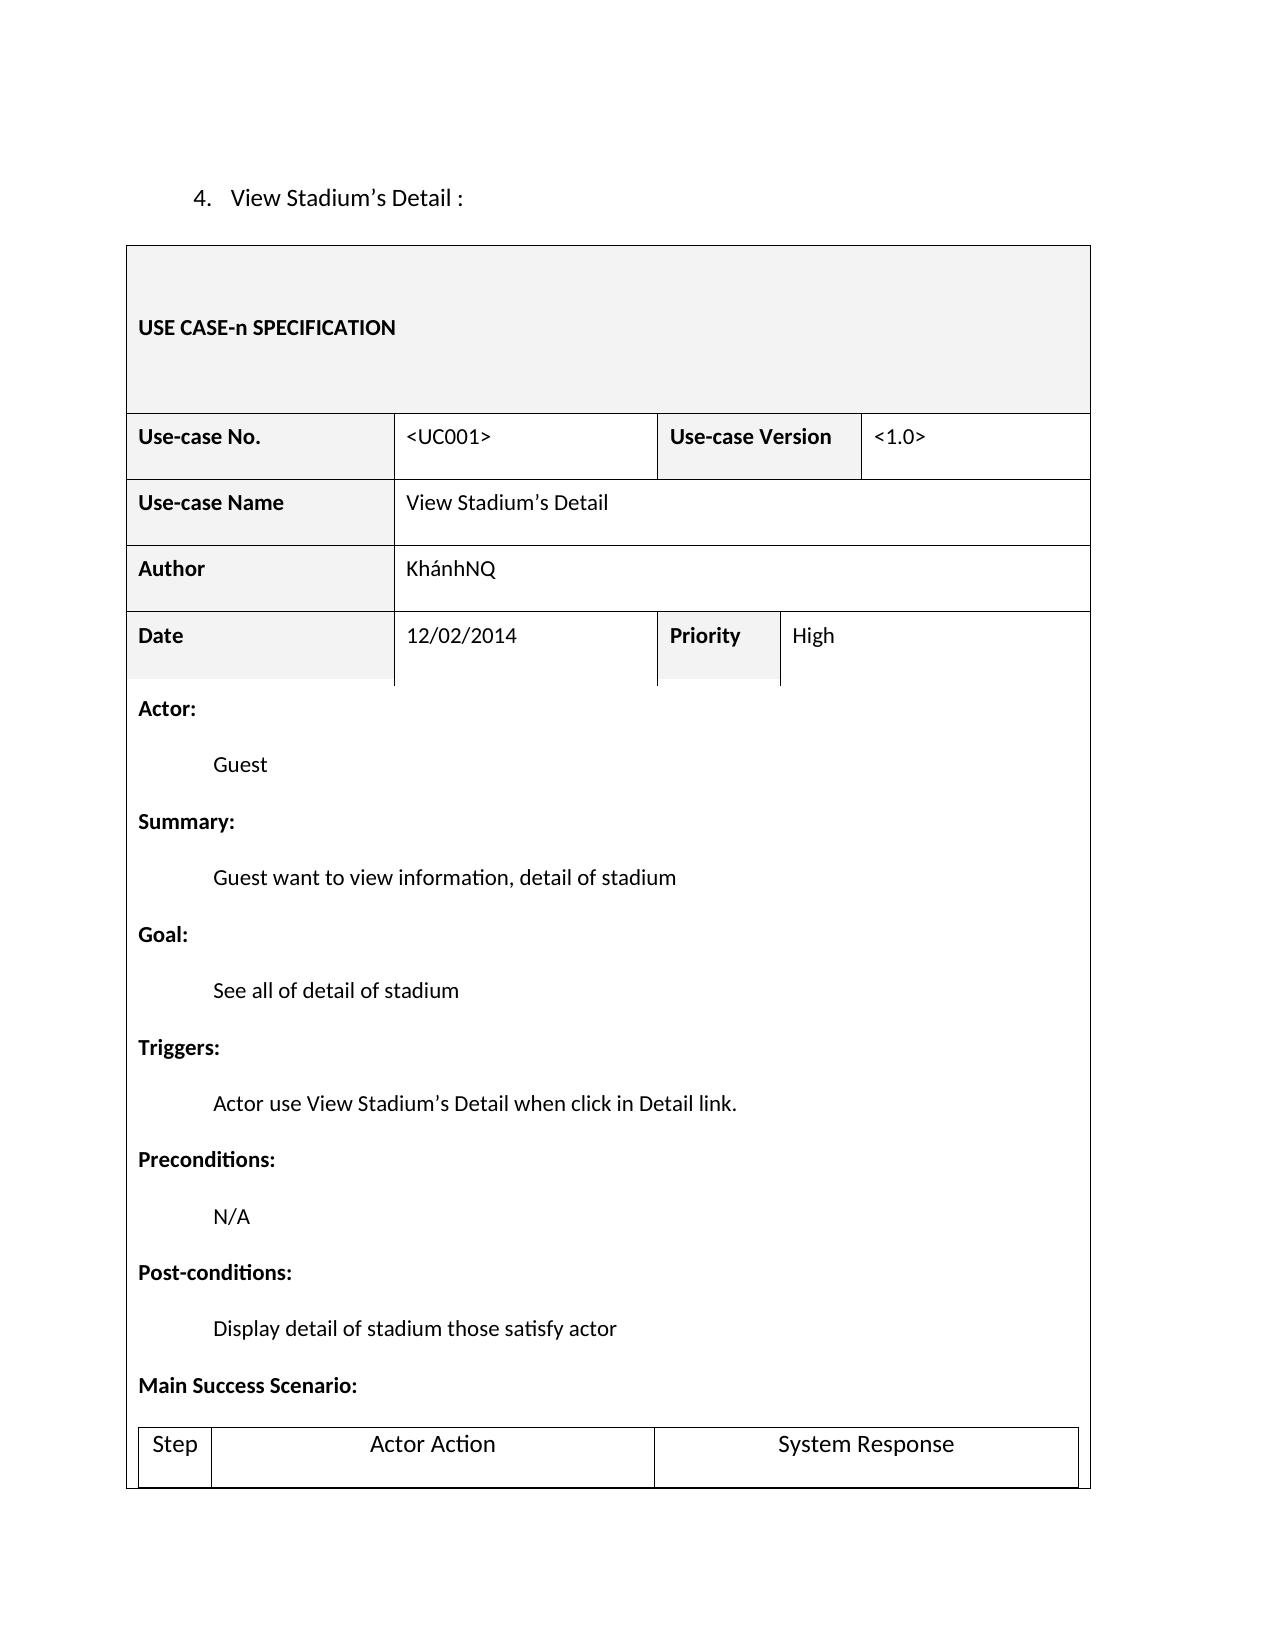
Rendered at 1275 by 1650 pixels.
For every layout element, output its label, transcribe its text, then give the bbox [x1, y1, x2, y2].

table_cell Priority [658, 612, 780, 679]
table_cell High [781, 612, 1090, 679]
table_cell 12/02/2014 [395, 612, 657, 679]
table_cell View Stadium’s Detail [395, 480, 1090, 545]
list View Stadium’s Detail : [193, 182, 1125, 212]
table_header USE CASE-n SPECIFICATION [127, 246, 1090, 413]
table_cell Author [127, 546, 394, 611]
table_cell <UC001> [395, 414, 657, 479]
table_cell KhánhNQ [395, 546, 1090, 611]
table_cell Use-case Version [658, 414, 861, 479]
table_cell <1.0> [862, 414, 1090, 479]
table_cell Date [127, 612, 394, 679]
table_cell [127, 686, 1090, 1488]
table_cell Use-case Name [127, 480, 394, 545]
table_cell Use-case No. [127, 414, 394, 479]
